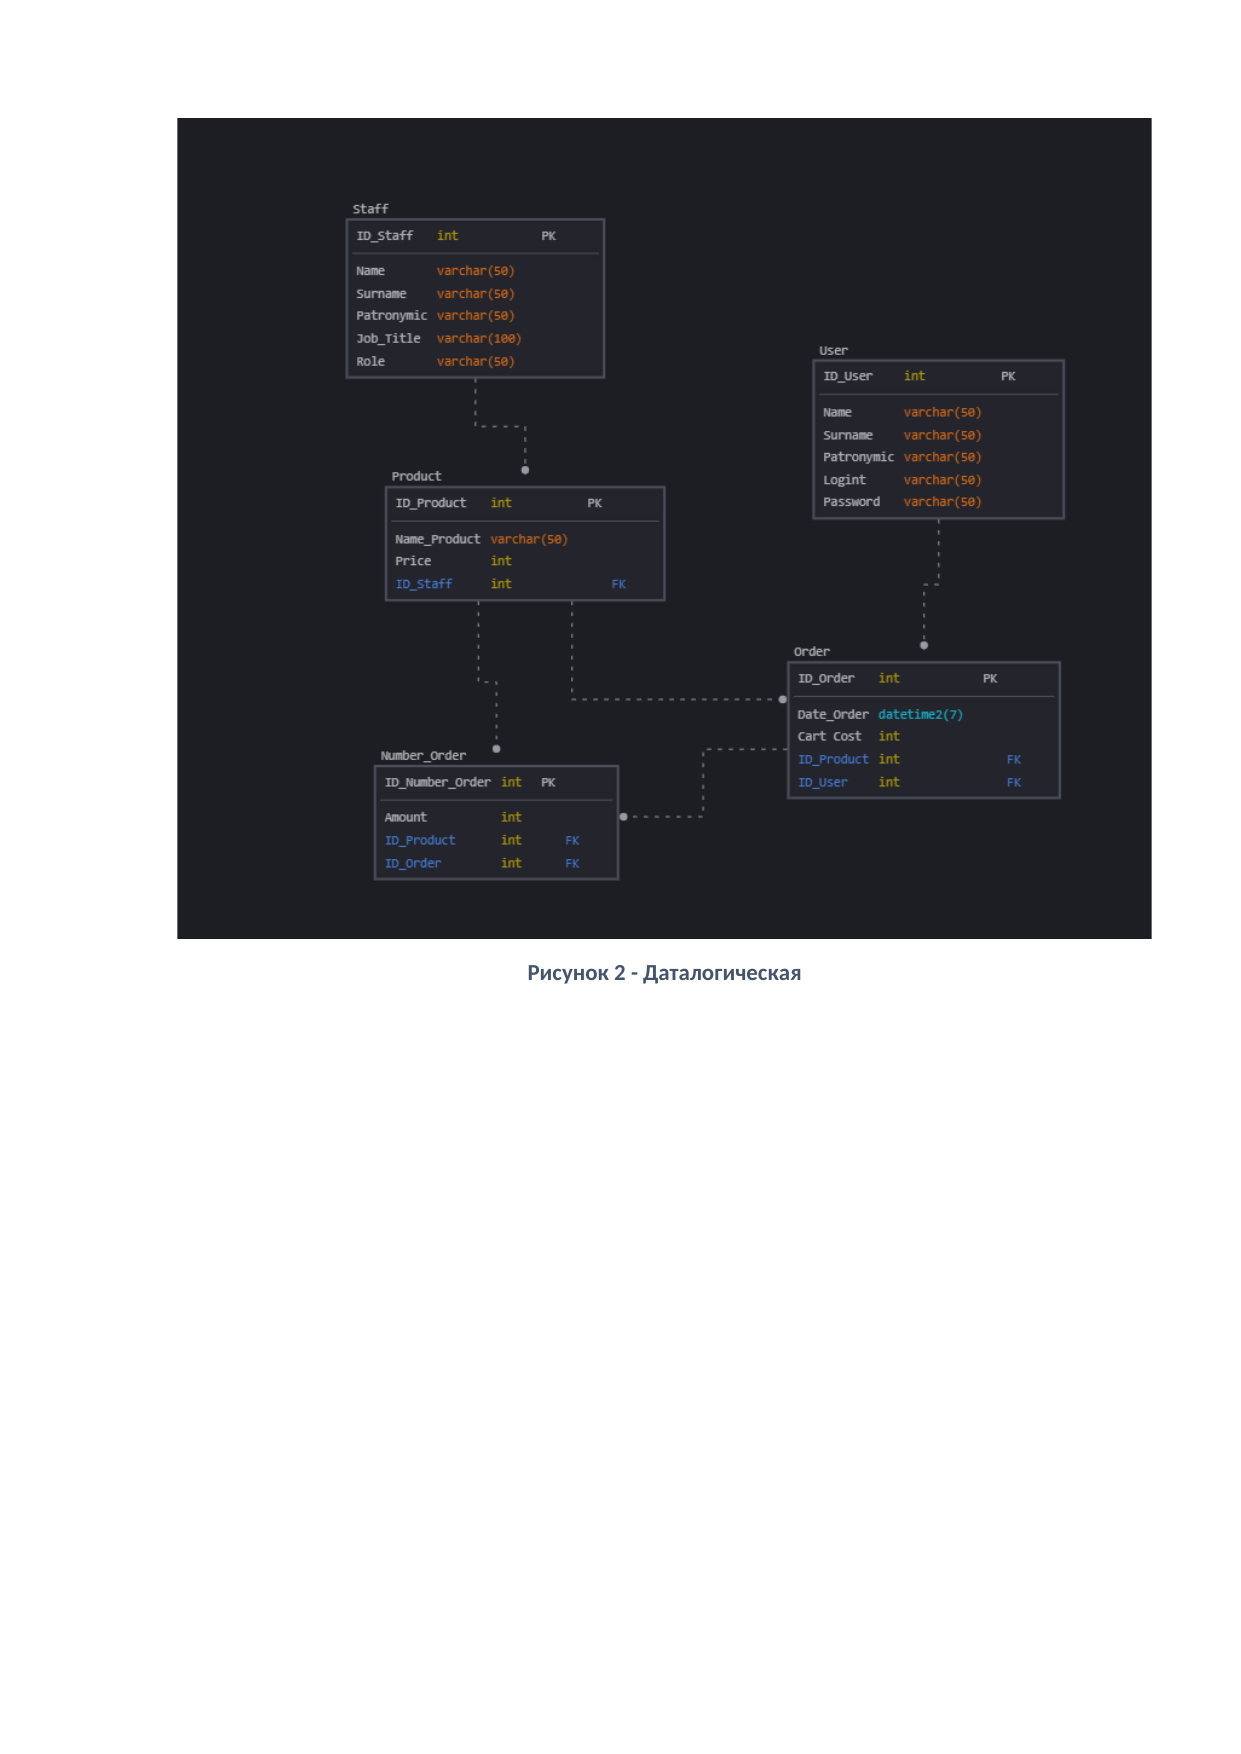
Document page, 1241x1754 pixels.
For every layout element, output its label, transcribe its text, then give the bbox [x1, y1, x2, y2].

text Рисунок 2 - Даталогическая [177, 958, 1152, 986]
picture [177, 118, 1152, 939]
